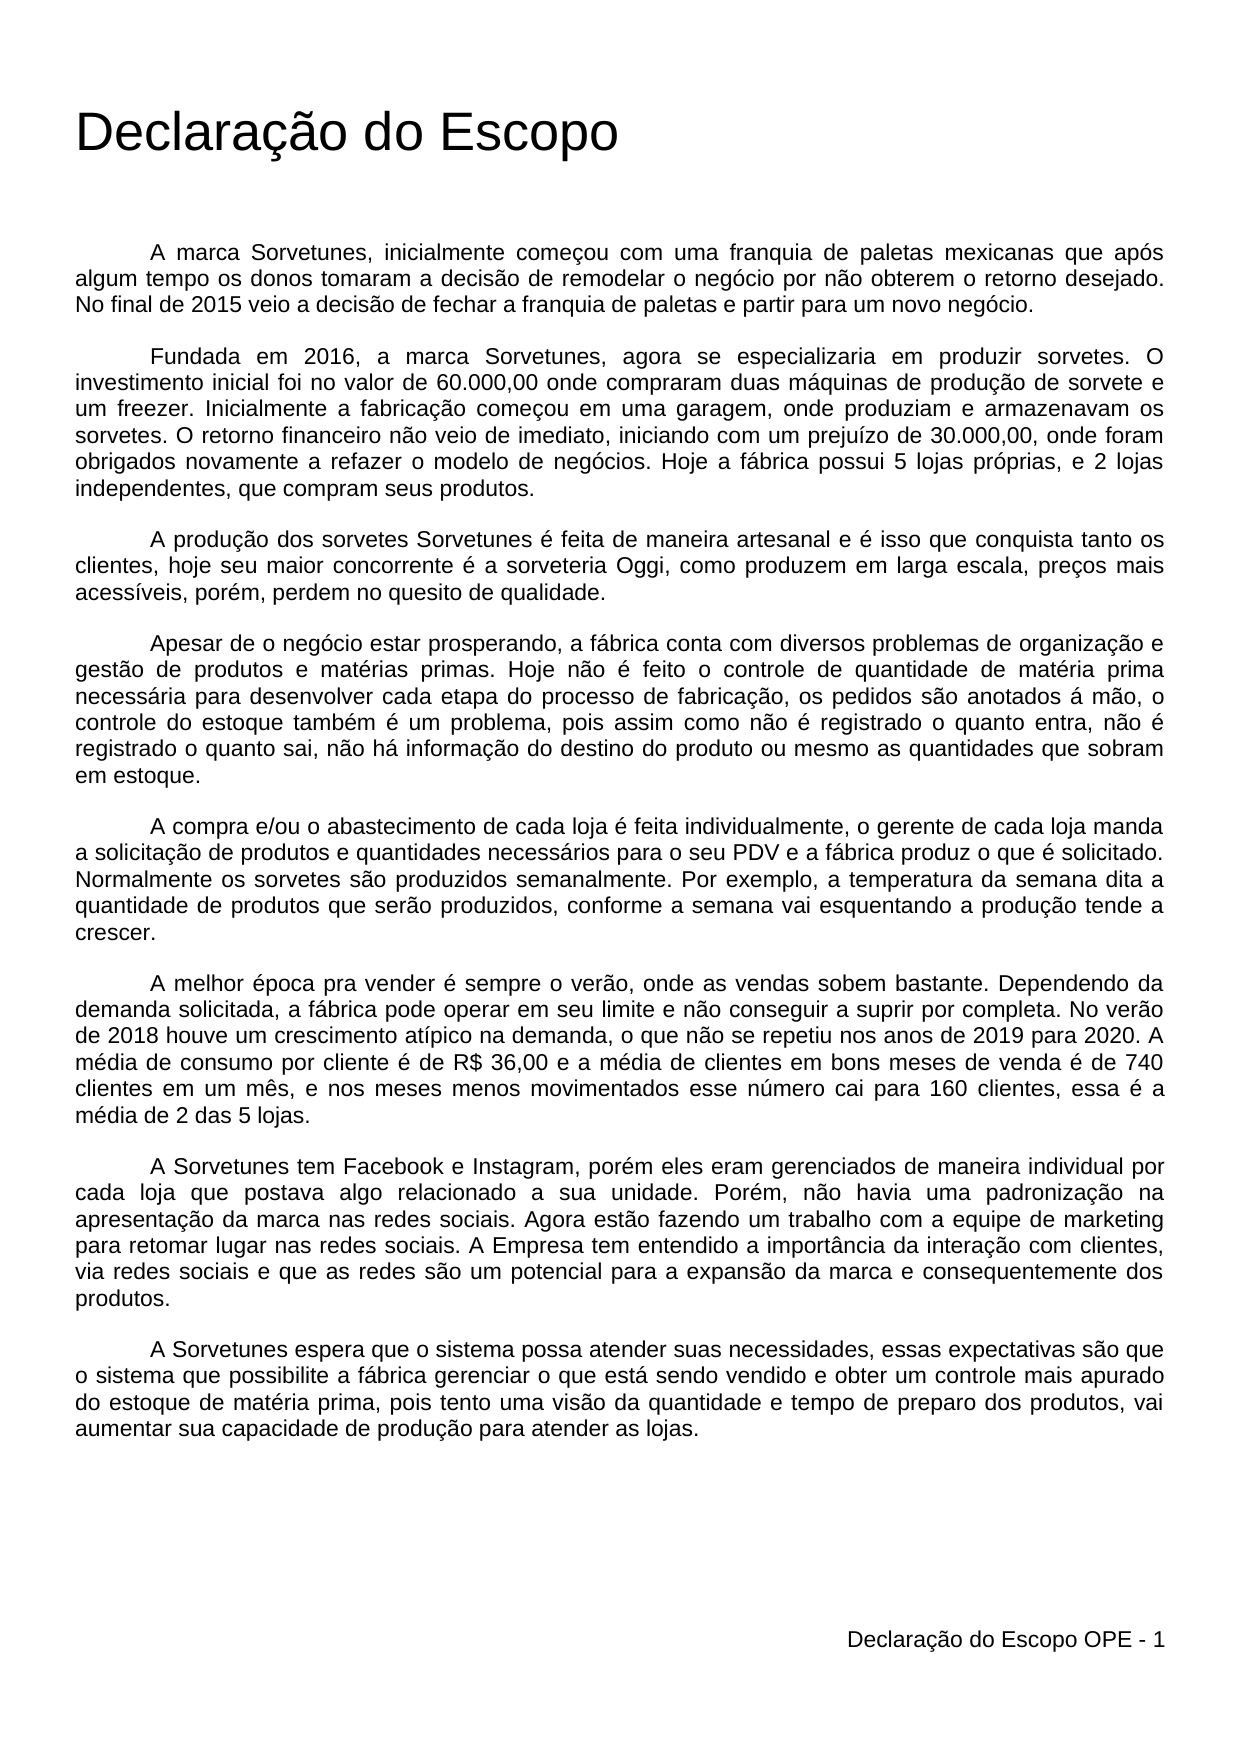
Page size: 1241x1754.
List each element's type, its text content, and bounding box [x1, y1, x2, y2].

text A Sorvetunes espera que o sistema possa atender suas necessidades, essas expectativas são que o sistema que possibilite a fábrica gerenciar o que está sendo vendido e obter um controle mais apurado do estoque de matéria prima, pois tento uma visão da quantidade e tempo de preparo dos produtos, vai aumentar sua capacidade de produção para atender as lojas. [75, 1336, 1165, 1441]
text Apesar de o negócio estar prosperando, a fábrica conta com diversos problemas de organização e gestão de produtos e matérias primas. Hoje não é feito o controle de quantidade de matéria prima necessária para desenvolver cada etapa do processo de fabricação, os pedidos são anotados á mão, o controle do estoque também é um problema, pois assim como não é registrado o quanto entra, não é registrado o quanto sai, não há informação do destino do produto ou mesmo as quantidades que sobram em estoque. [75, 630, 1165, 788]
text A Sorvetunes tem Facebook e Instagram, porém eles eram gerenciados de maneira individual por cada loja que postava algo relacionado a sua unidade. Porém, não havia uma padronização na apresentação da marca nas redes sociais. Agora estão fazendo um trabalho com a equipe de marketing para retomar lugar nas redes sociais. A Empresa tem entendido a importância da interação com clientes, via redes sociais e que as redes são um potencial para a expansão da marca e consequentemente dos produtos. [75, 1153, 1165, 1311]
text A marca Sorvetunes, inicialmente começou com uma franquia de paletas mexicanas que após algum tempo os donos tomaram a decisão de remodelar o negócio por não obterem o retorno desejado. No final de 2015 veio a decisão de fechar a franquia de paletas e partir para um novo negócio. [75, 239, 1165, 318]
text A produção dos sorvetes Sorvetunes é feita de maneira artesanal e é isso que conquista tanto os clientes, hoje seu maior concorrente é a sorveteria Oggi, como produzem em larga escala, preços mais acessíveis, porém, perdem no quesito de qualidade. [75, 526, 1165, 605]
text A compra e/ou o abastecimento de cada loja é feita individualmente, o gerente de cada loja manda a solicitação de produtos e quantidades necessários para o seu PDV e a fábrica produz o que é solicitado. Normalmente os sorvetes são produzidos semanalmente. Por exemplo, a temperatura da semana dita a quantidade de produtos que serão produzidos, conforme a semana vai esquentando a produção tende a crescer. [75, 813, 1165, 945]
text A melhor época pra vender é sempre o verão, onde as vendas sobem bastante. Dependendo da demanda solicitada, a fábrica pode operar em seu limite e não conseguir a suprir por completa. No verão de 2018 houve um crescimento atípico na demanda, o que não se repetiu nos anos de 2019 para 2020. A média de consumo por cliente é de R$ 36,00 e a média de clientes em bons meses de venda é de 740 clientes em um mês, e nos meses menos movimentados esse número cai para 160 clientes, essa é a média de 2 das 5 lojas. [75, 970, 1165, 1128]
title Declaração do Escopo [75, 100, 1165, 162]
text Fundada em 2016, a marca Sorvetunes, agora se especializaria em produzir sorvetes. O investimento inicial foi no valor de 60.000,00 onde compraram duas máquinas de produção de sorvete e um freezer. Inicialmente a fabricação começou em uma garagem, onde produziam e armazenavam os sorvetes. O retorno financeiro não veio de imediato, iniciando com um prejuízo de 30.000,00, onde foram obrigados novamente a refazer o modelo de negócios. Hoje a fábrica possui 5 lojas próprias, e 2 lojas independentes, que compram seus produtos. [75, 343, 1165, 501]
